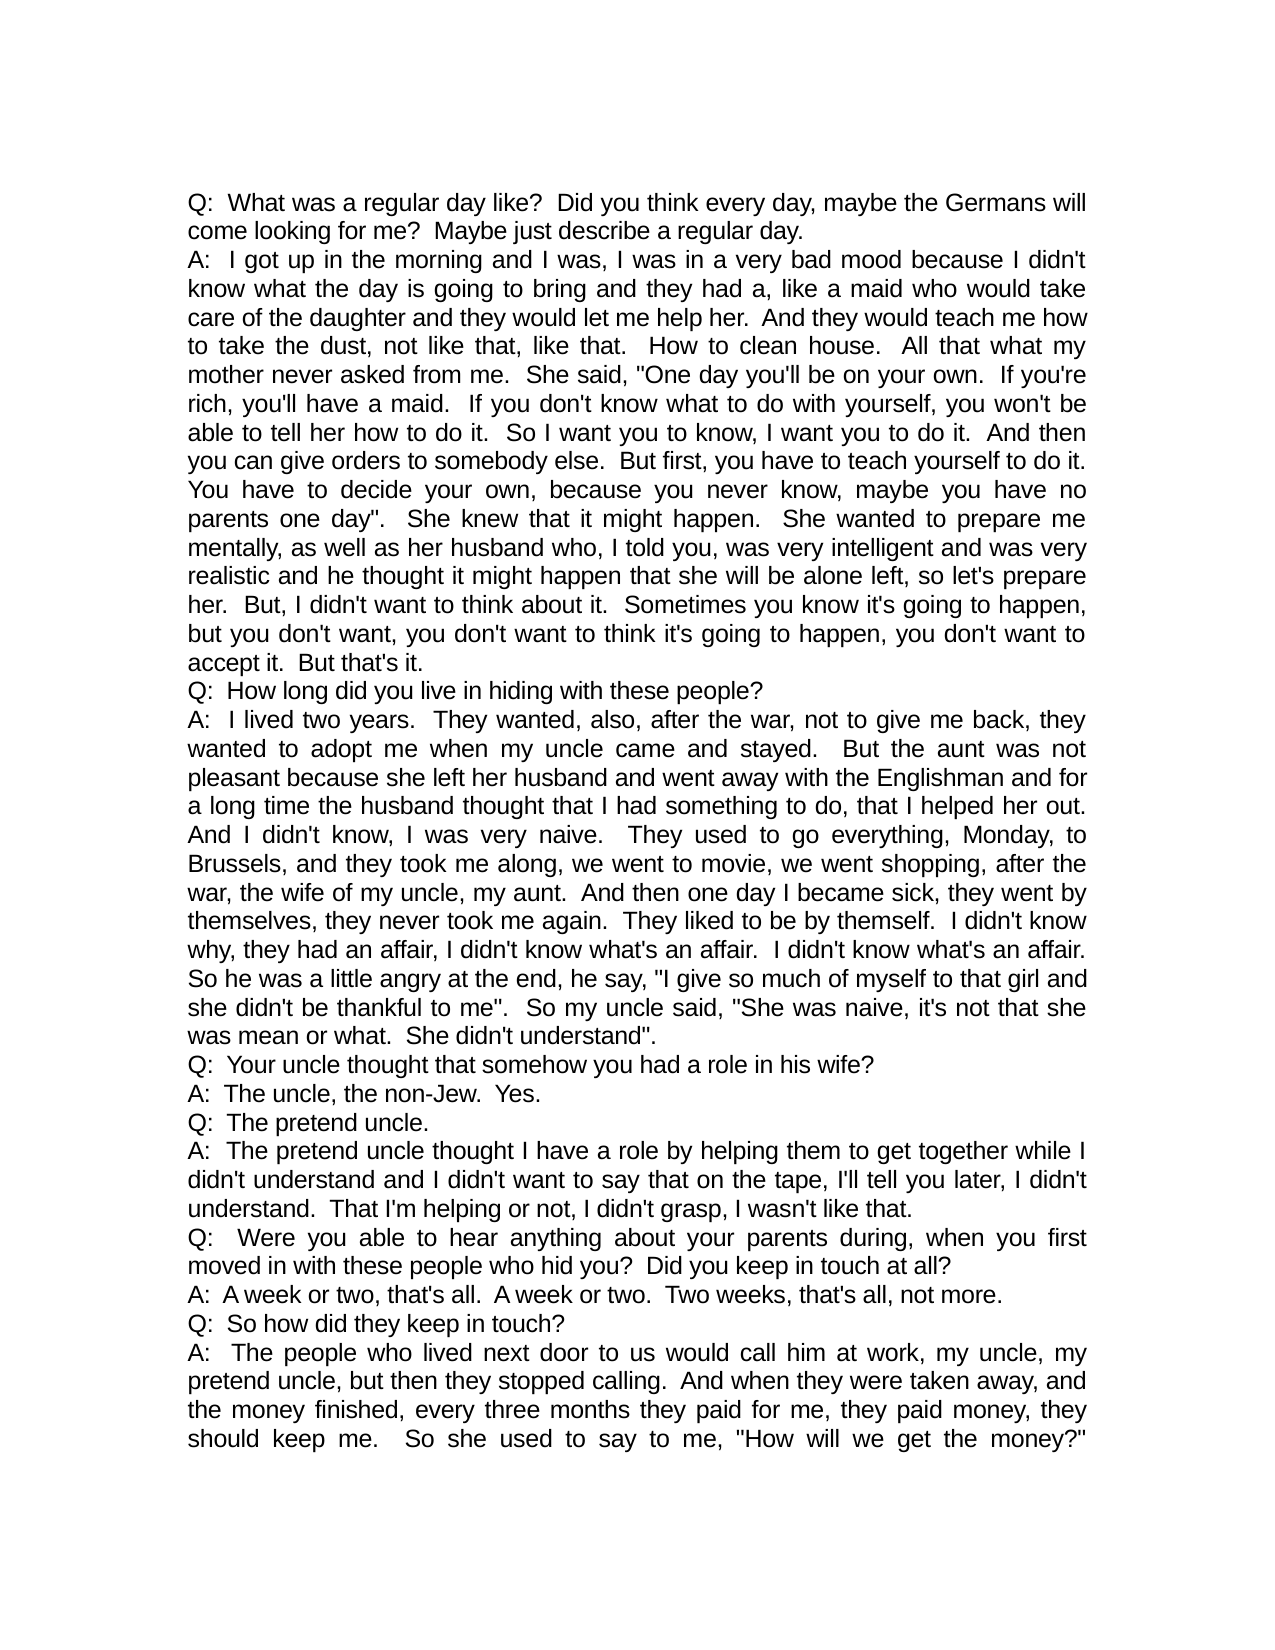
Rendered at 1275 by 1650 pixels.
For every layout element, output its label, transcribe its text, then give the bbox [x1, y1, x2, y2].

text Q: How long did you live in hiding with these people? [187, 791, 1087, 820]
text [187, 187, 1087, 245]
text Q: What was a regular day like? Did you think every day, maybe the Germans will come looking for me? Maybe just describe a regular day. [187, 302, 1087, 360]
text A: The pretend uncle thought I have a role by helping them to get together while I didn't understand and I didn't want to say that on the tape, I'll tell you later, I didn't understand. That I'm helping or not, I didn't grasp, I wasn't like that. [187, 1251, 1087, 1337]
text A: I got up in the morning and I was, I was in a very bad mood because I didn't know what the day is going to bring and they had a, like a maid who would take care of the daughter and they would let me help her. And they would teach me how to take the dust, not like that, like that. How to clean house. All that what my mother never asked from me. She said, "One day you'll be on your own. If you're rich, you'll have a maid. If you don't know what to do with yourself, you won't be able to tell her how to do it. So I want you to know, I want you to do it. And then you can give orders to somebody else. But first, you have to teach yourself to do it. You have to decide your own, because you never know, maybe you have no parents one day". She knew that it might happen. She wanted to prepare me mentally, as well as her husband who, I told you, was very intelligent and was very realistic and he thought it might happen that she will be alone left, so let's prepare her. But, I didn't want to think about it. Sometimes you know it's going to happen, but you don't want, you don't want to think it's going to happen, you don't want to accept it. But that's it. [187, 360, 1087, 791]
text Q: Your uncle thought that somehow you had a role in his wife? [187, 1165, 1087, 1194]
text A: The uncle, the non-Jew. Yes. [187, 1194, 1087, 1222]
text Q: The pretend uncle. [187, 1222, 1087, 1251]
text Q: So how did they keep in touch? [187, 1424, 1087, 1452]
text Q: What did you call her? [187, 245, 1087, 274]
text A: Aunt. [187, 274, 1087, 302]
text Q: Were you able to hear anything about your parents during, when you first moved in with these people who hid you? Did you keep in touch at all? [187, 1337, 1087, 1395]
text A: A week or two, that's all. A week or two. Two weeks, that's all, not more. [187, 1395, 1087, 1424]
text A: I lived two years. They wanted, also, after the war, not to give me back, they wanted to adopt me when my uncle came and stayed. But the aunt was not pleasant because she left her husband and went away with the Englishman and for a long time the husband thought that I had something to do, that I helped her out. And I didn't know, I was very naive. They used to go everything, Monday, to Brussels, and they took me along, we went to movie, we went shopping, after the war, the wife of my uncle, my aunt. And then one day I became sick, they went by themselves, they never took me again. They liked to be by themself. I didn't know why, they had an affair, I didn't know what's an affair. I didn't know what's an affair. So he was a little angry at the end, he say, "I give so much of myself to that girl and she didn't be thankful to me". So my uncle said, "She was naive, it's not that she was mean or what. She didn't understand". [187, 820, 1087, 1165]
